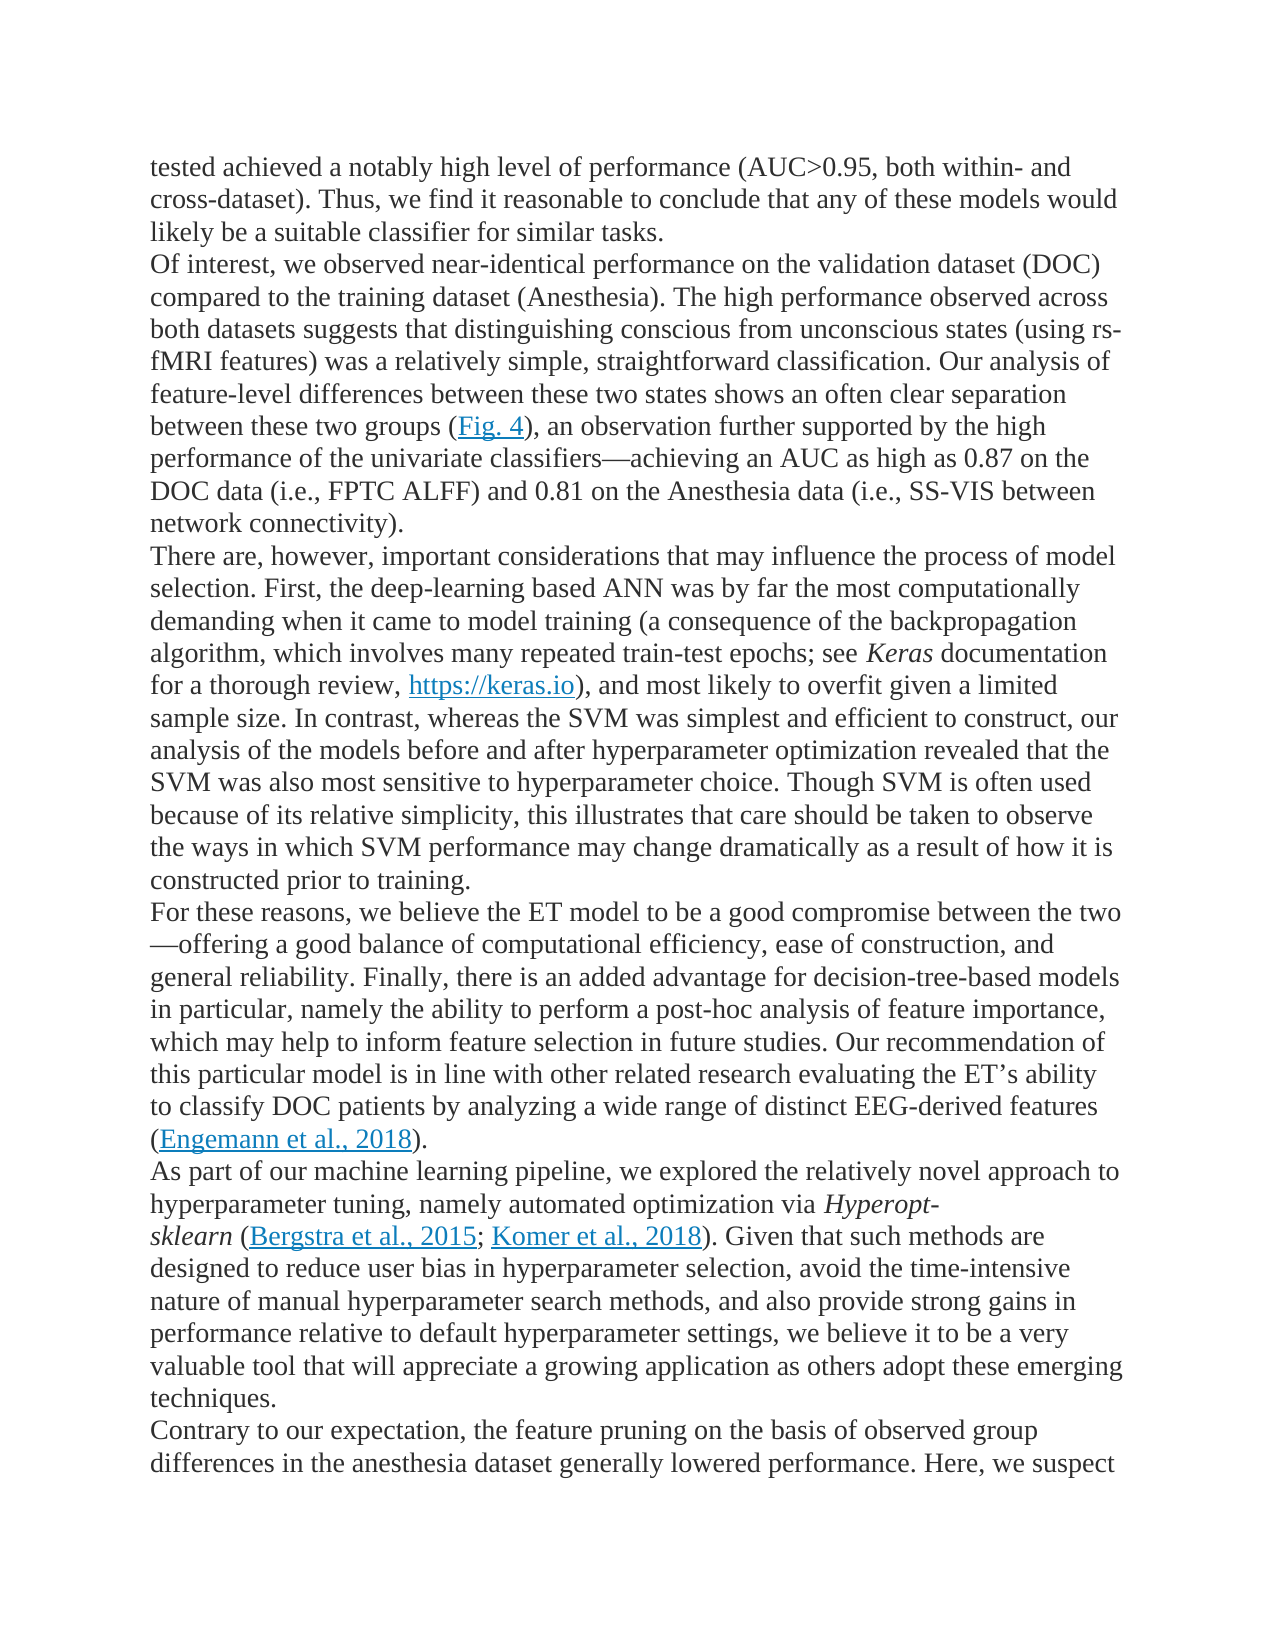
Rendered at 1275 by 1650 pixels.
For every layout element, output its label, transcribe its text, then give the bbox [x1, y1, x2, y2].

text As part of our machine learning pipeline, we explored the relatively novel approach to hyperparameter tuning, namely automated optimization via Hyperopt-sklearn (Bergstra et al., 2015; Komer et al., 2018). Given that such methods are designed to reduce user bias in hyperparameter selection, avoid the time-intensive nature of manual hyperparameter search methods, and also provide strong gains in performance relative to default hyperparameter settings, we believe it to be a very valuable tool that will appreciate a growing application as others adopt these emerging techniques. [150, 1154, 1125, 1413]
text Of interest, we observed near-identical performance on the validation dataset (DOC) compared to the training dataset (Anesthesia). The high performance observed across both datasets suggests that distinguishing conscious from unconscious states (using rs-fMRI features) was a relatively simple, straightforward classification. Our analysis of feature-level differences between these two states shows an often clear separation between these two groups (Fig. 4), an observation further supported by the high performance of the univariate classifiers—achieving an AUC as high as 0.87 on the DOC data (i.e., FPTC ALFF) and 0.81 on the Anesthesia data (i.e., SS-VIS between network connectivity). [150, 247, 1125, 539]
text There are, however, important considerations that may influence the process of model selection. First, the deep-learning based ANN was by far the most computationally demanding when it came to model training (a consequence of the backpropagation algorithm, which involves many repeated train-test epochs; see Keras documentation for a thorough review, https://keras.io), and most likely to overfit given a limited sample size. In contrast, whereas the SVM was simplest and efficient to construct, our analysis of the models before and after hyperparameter optimization revealed that the SVM was also most sensitive to hyperparameter choice. Though SVM is often used because of its relative simplicity, this illustrates that care should be taken to observe the ways in which SVM performance may change dramatically as a result of how it is constructed prior to training. [150, 539, 1125, 895]
text For these reasons, we believe the ET model to be a good compromise between the two—offering a good balance of computational efficiency, ease of construction, and general reliability. Finally, there is an added advantage for decision-tree-based models in particular, namely the ability to perform a post-hoc analysis of feature importance, which may help to inform feature selection in future studies. Our recommendation of this particular model is in line with other related research evaluating the ET’s ability to classify DOC patients by analyzing a wide range of distinct EEG-derived features (Engemann et al., 2018). [150, 895, 1125, 1154]
